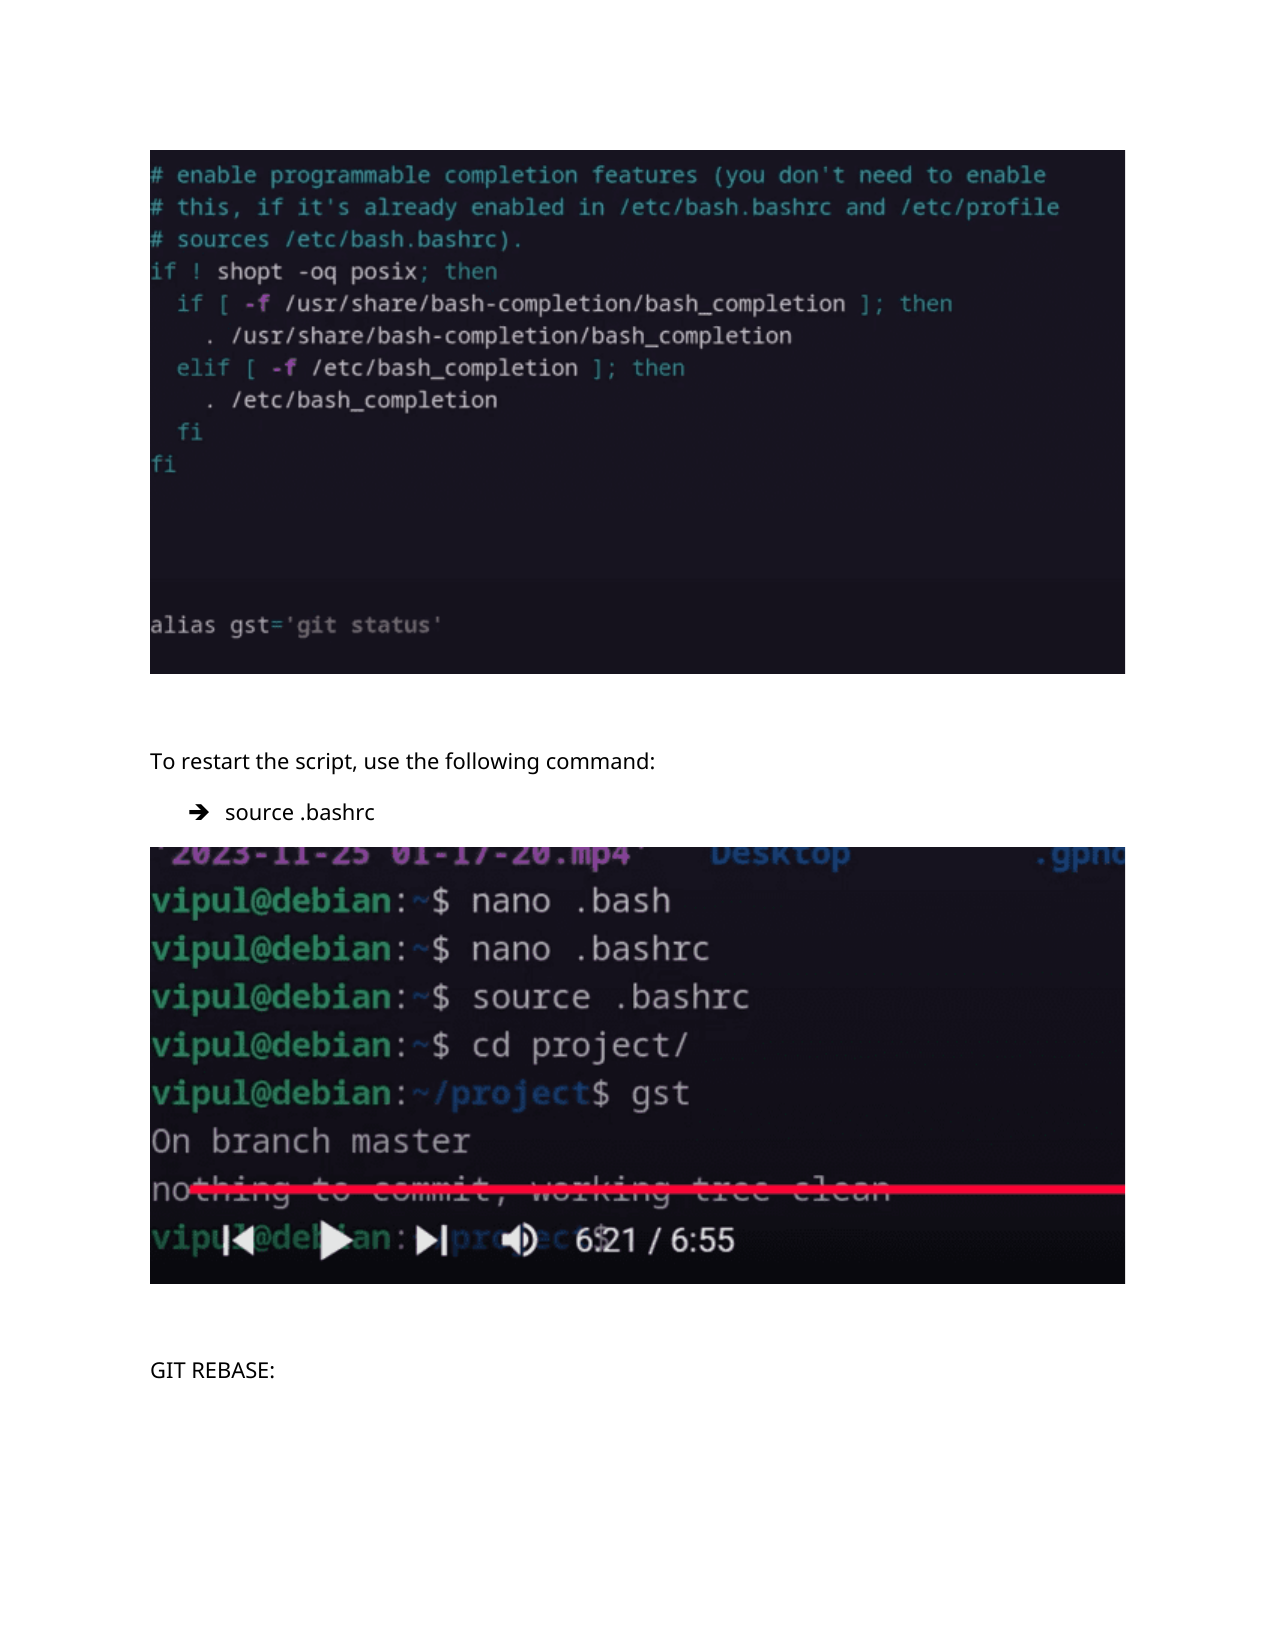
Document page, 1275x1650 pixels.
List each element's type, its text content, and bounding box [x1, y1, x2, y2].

text To restart the script, use the following command: [150, 746, 1125, 776]
picture [150, 150, 1125, 674]
picture [150, 847, 1125, 1284]
text GIT REBASE: [150, 1355, 1125, 1385]
list source .bashrc [187, 797, 1125, 827]
